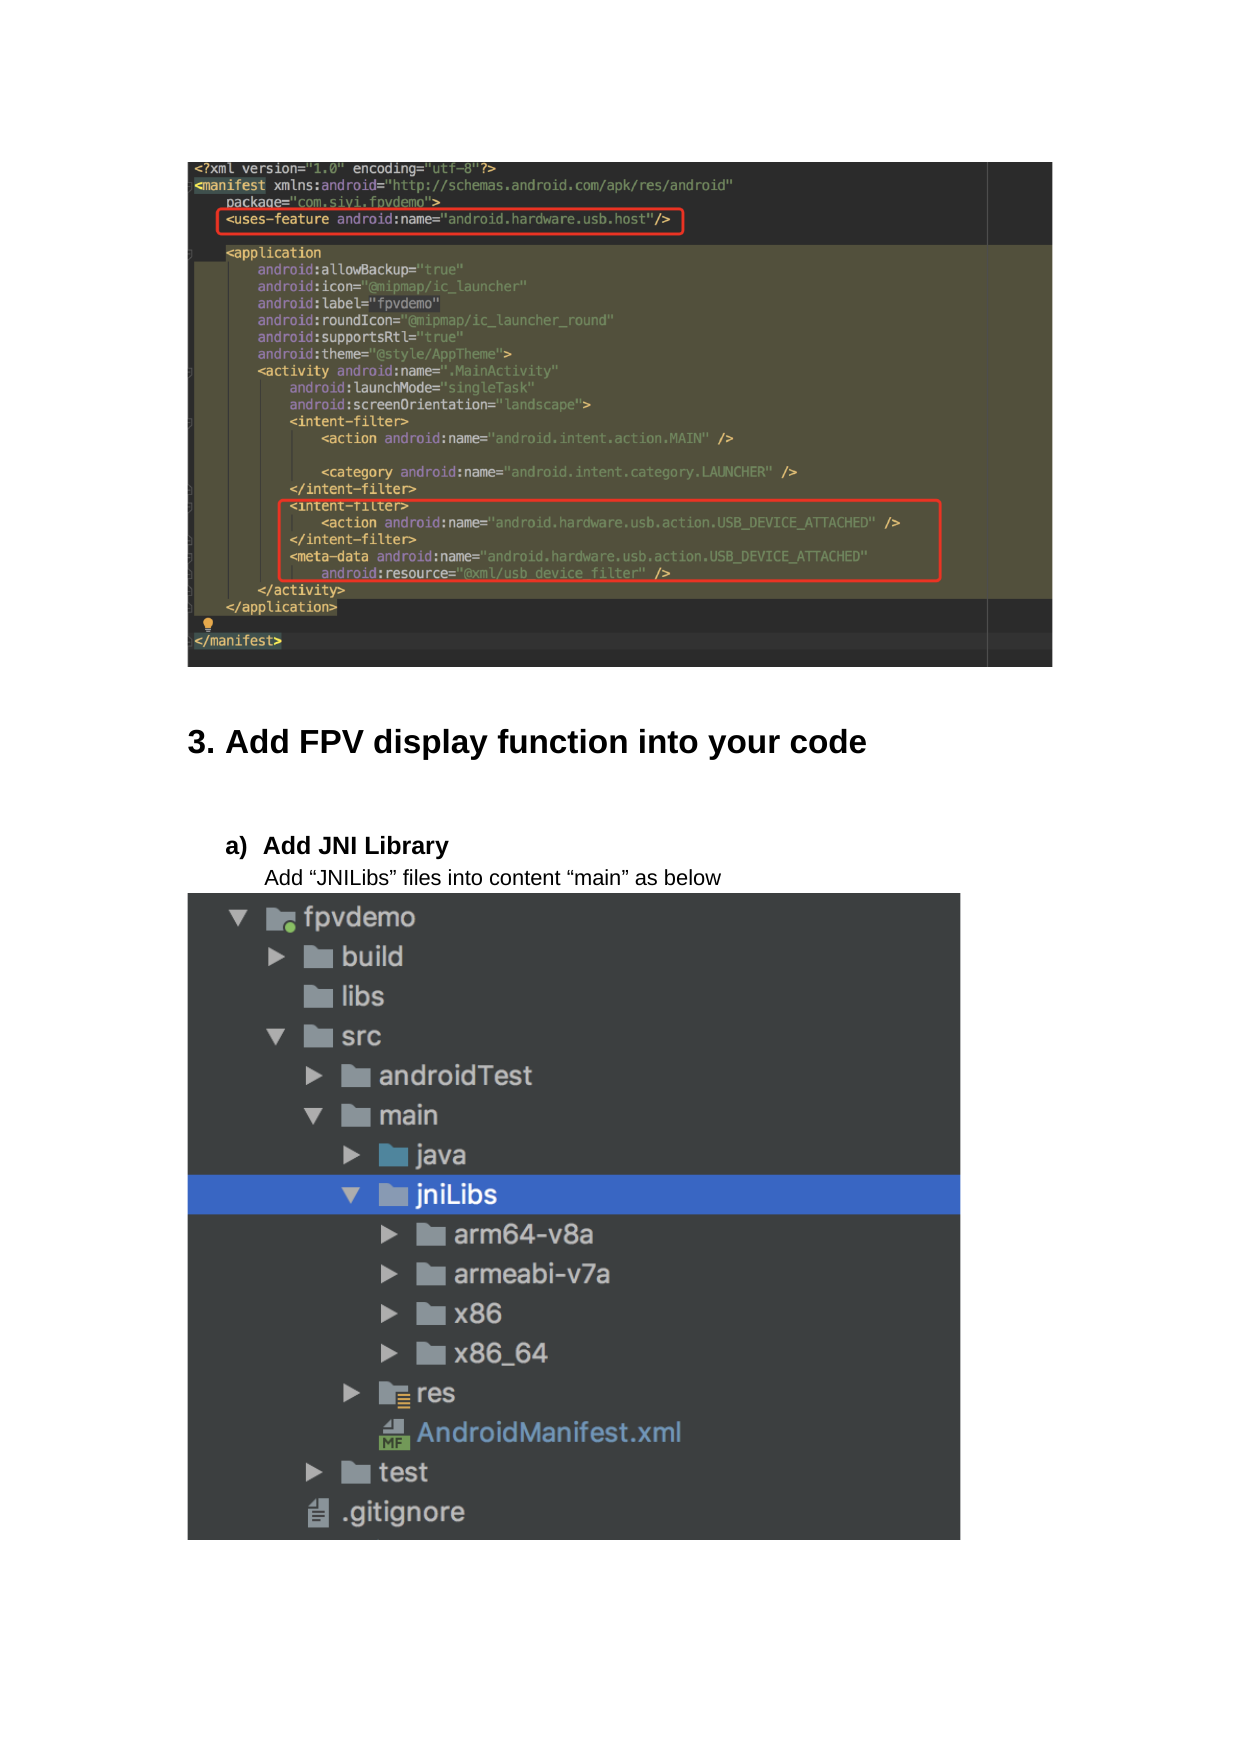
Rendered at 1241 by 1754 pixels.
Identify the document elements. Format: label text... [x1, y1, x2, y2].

list Add JNI Library [225, 829, 1053, 861]
picture [187, 162, 1053, 667]
subtitle Add FPV display function into your code [187, 709, 1053, 774]
text Add “JNILibs” files into content “main” as below [187, 861, 1053, 894]
picture [187, 893, 961, 1540]
